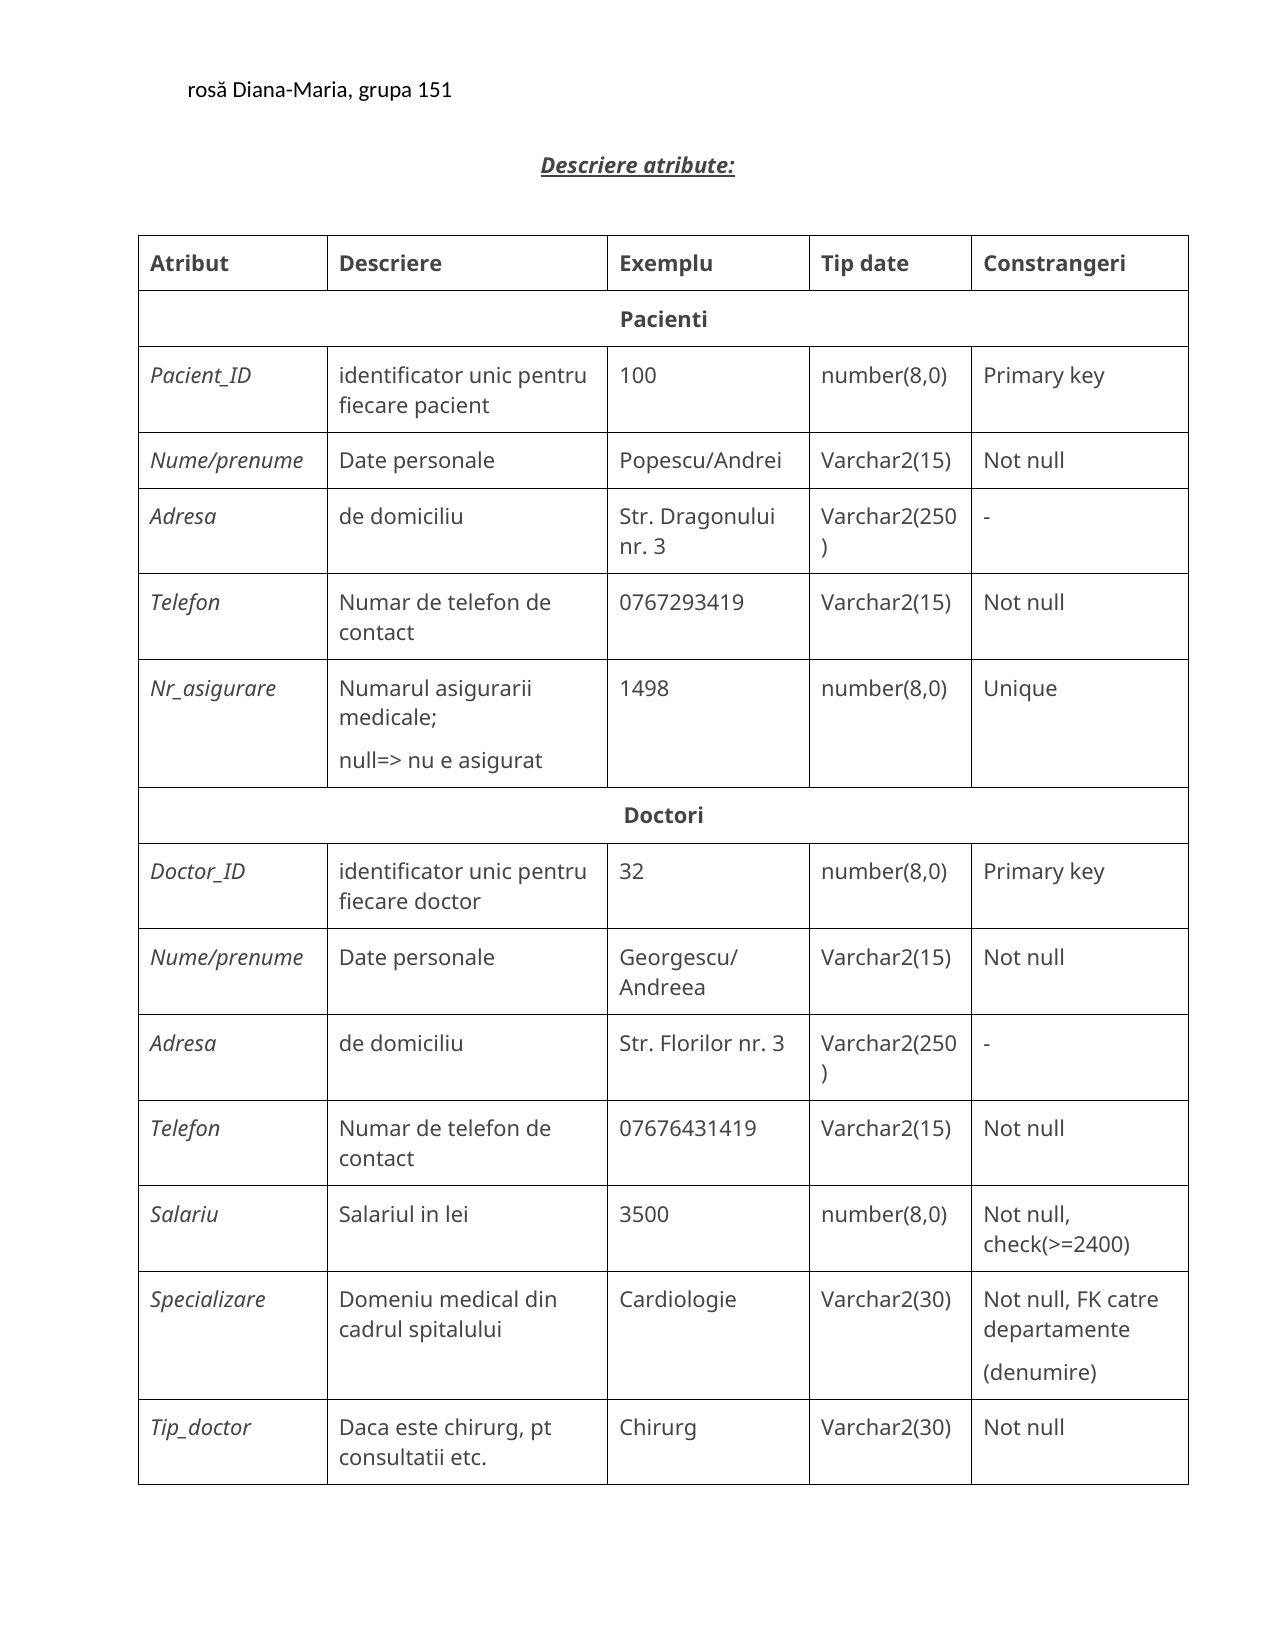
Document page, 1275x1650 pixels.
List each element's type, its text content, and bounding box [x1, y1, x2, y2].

table_cell Numarul asigurarii medicale; null=> nu e asigurat [328, 660, 607, 787]
table_cell Unique [972, 660, 1188, 787]
table_cell Not null [972, 433, 1188, 488]
table_cell Varchar2(15) [810, 433, 971, 488]
table_cell number(8,0) [810, 1186, 971, 1271]
table_cell Cardiologie [608, 1272, 809, 1399]
table_cell Georgescu/Andreea [608, 929, 809, 1014]
table_cell Varchar2(250) [810, 489, 971, 573]
table_cell Not null, FK catre departamente (denumire) [972, 1272, 1188, 1399]
table_cell number(8,0) [810, 347, 971, 432]
table_cell Specializare [139, 1272, 327, 1399]
table_cell Not null [972, 574, 1188, 659]
table_cell 100 [608, 347, 809, 432]
table_cell number(8,0) [810, 844, 971, 928]
table_cell Numar de telefon de contact [328, 1101, 607, 1185]
table_cell Doctori [139, 788, 1188, 843]
table_cell identificator unic pentru fiecare doctor [328, 844, 607, 928]
table_cell 07676431419 [608, 1101, 809, 1185]
table_cell Adresa [139, 489, 327, 573]
table_cell Not null [972, 1400, 1188, 1484]
table_header Constrangeri [972, 236, 1188, 290]
table_cell Pacienti [139, 291, 1188, 346]
table_cell Salariu [139, 1186, 327, 1271]
table_cell 1498 [608, 660, 809, 787]
table_cell Str. Dragonului nr. 3 [608, 489, 809, 573]
table_cell Varchar2(30) [810, 1272, 971, 1399]
table_header Atribut [139, 236, 327, 290]
table_cell Not null, check(>=2400) [972, 1186, 1188, 1271]
table_header Exemplu [608, 236, 809, 290]
table_cell 0767293419 [608, 574, 809, 659]
table_cell Doctor_ID [139, 844, 327, 928]
table_cell 32 [608, 844, 809, 928]
table_header Descriere [328, 236, 607, 290]
table_cell Salariul in lei [328, 1186, 607, 1271]
table_cell Telefon [139, 1101, 327, 1185]
table_cell Telefon [139, 574, 327, 659]
table_cell 3500 [608, 1186, 809, 1271]
table_cell Primary key [972, 844, 1188, 928]
table_cell de domiciliu [328, 489, 607, 573]
table_cell Chirurg [608, 1400, 809, 1484]
table_cell - [972, 489, 1188, 573]
table_cell identificator unic pentru fiecare pacient [328, 347, 607, 432]
table_cell Numar de telefon de contact [328, 574, 607, 659]
table_cell Adresa [139, 1015, 327, 1099]
table_cell Varchar2(30) [810, 1400, 971, 1484]
table_cell Varchar2(15) [810, 574, 971, 659]
table_header Tip date [810, 236, 971, 290]
table_cell number(8,0) [810, 660, 971, 787]
table_cell Primary key [972, 347, 1188, 432]
table_cell Domeniu medical din cadrul spitalului [328, 1272, 607, 1399]
table_cell Str. Florilor nr. 3 [608, 1015, 809, 1099]
table_cell Varchar2(250) [810, 1015, 971, 1099]
text Descriere atribute: [150, 150, 1125, 180]
table_cell Nr_asigurare [139, 660, 327, 787]
table_cell Nume/prenume [139, 433, 327, 488]
table_cell Date personale [328, 433, 607, 488]
table_cell Date personale [328, 929, 607, 1014]
table_cell Popescu/Andrei [608, 433, 809, 488]
table_cell Nume/prenume [139, 929, 327, 1014]
table_cell Varchar2(15) [810, 929, 971, 1014]
table_cell Not null [972, 929, 1188, 1014]
table_cell Not null [972, 1101, 1188, 1185]
table_cell Tip_doctor [139, 1400, 327, 1484]
table_cell Varchar2(15) [810, 1101, 971, 1185]
table_cell de domiciliu [328, 1015, 607, 1099]
table_cell - [972, 1015, 1188, 1099]
table_cell Daca este chirurg, pt consultatii etc. [328, 1400, 607, 1484]
table_cell Pacient_ID [139, 347, 327, 432]
